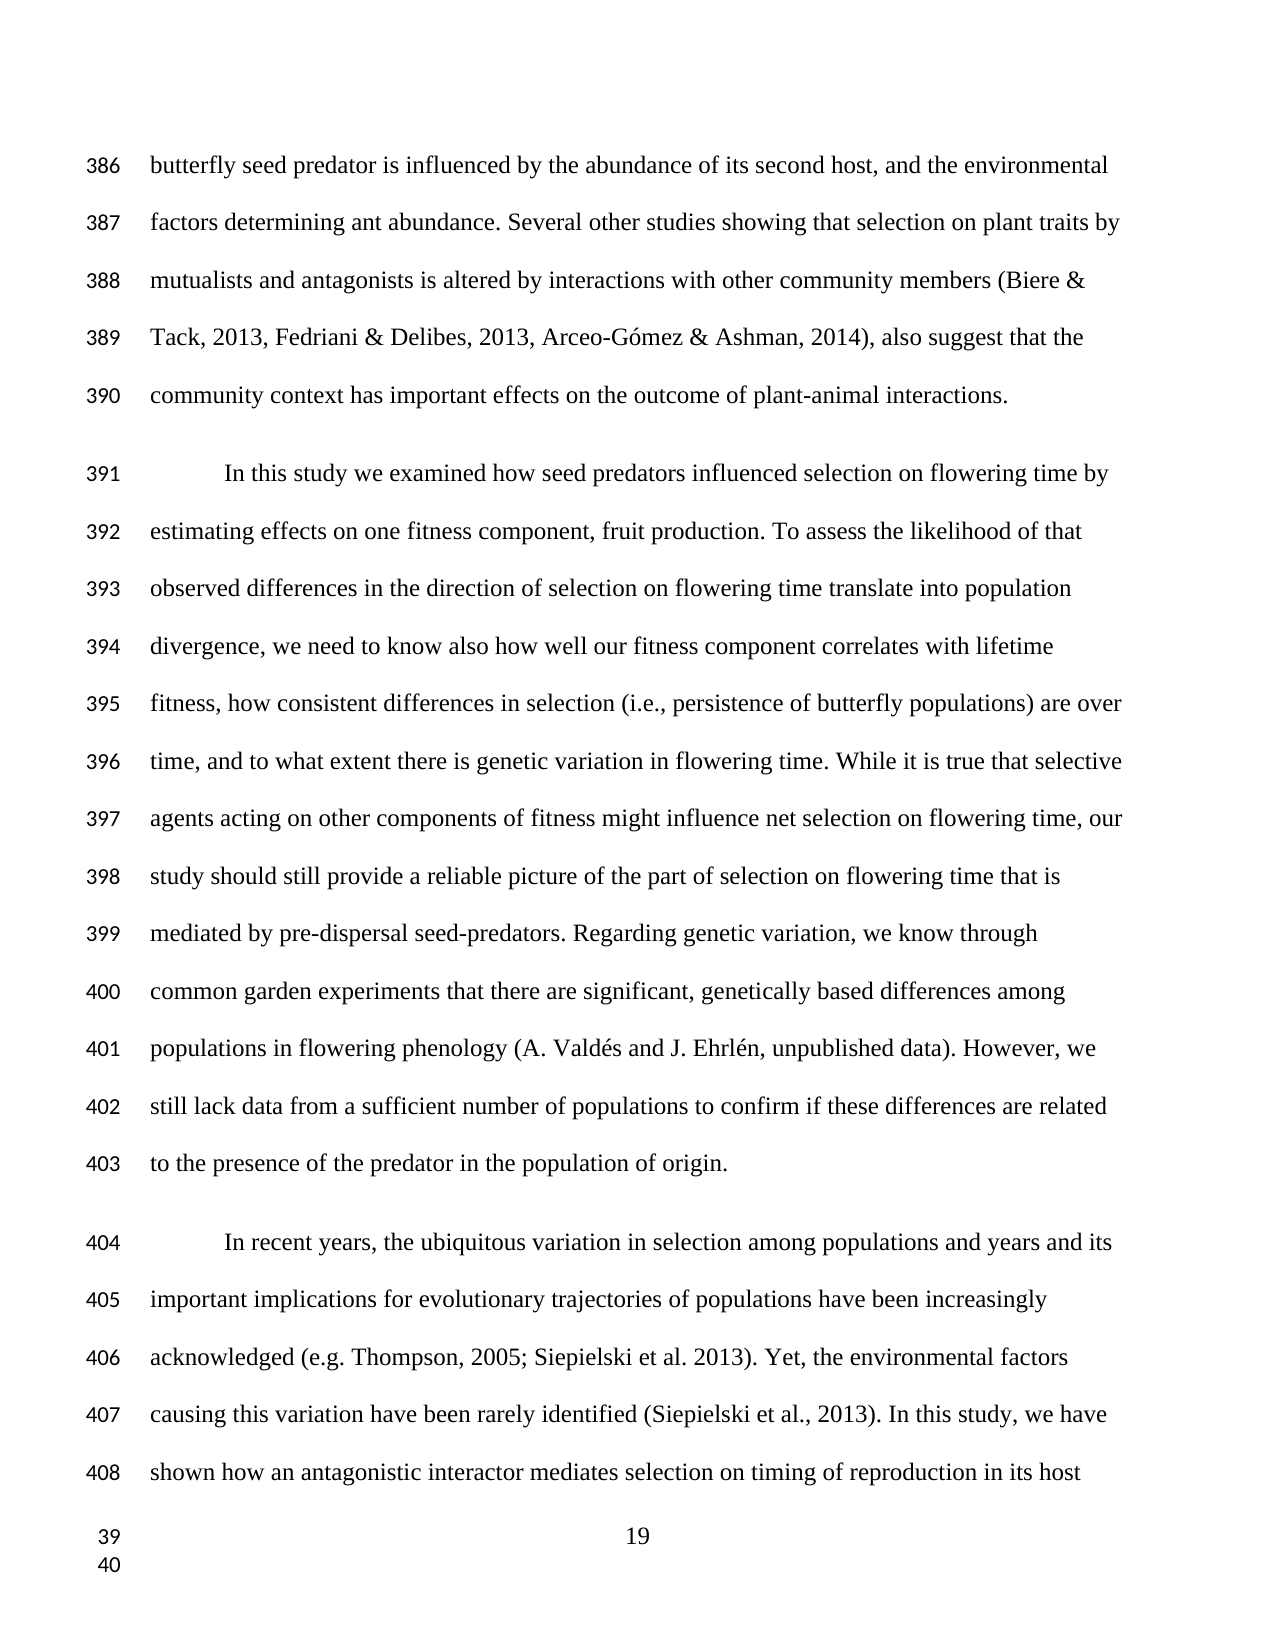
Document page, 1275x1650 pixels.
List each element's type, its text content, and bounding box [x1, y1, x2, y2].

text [150, 150, 1125, 409]
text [150, 1227, 1125, 1485]
text In this study we examined how seed predators influenced selection on flowering time by estimating effects on one fitness component, fruit production. To assess the likelihood of that observed differences in the direction of selection on flowering time translate into population divergence, we need to know also how well our fitness component correlates with lifetime fitness, how consistent differences in selection (i.e., persistence of butterfly populations) are over time, and to what extent there is genetic variation in flowering time. While it is true that selective agents acting on other components of fitness might influence net selection on flowering time, our study should still provide a reliable picture of the part of selection on flowering time that is mediated by pre-dispersal seed-predators. Regarding genetic variation, we know through common garden experiments that there are significant, genetically based differences among populations in flowering phenology (A. Valdés and J. Ehrlén, unpublished data). However, we still lack data from a sufficient number of populations to confirm if these differences are related to the presence of the predator in the population of origin. [150, 458, 1125, 1177]
